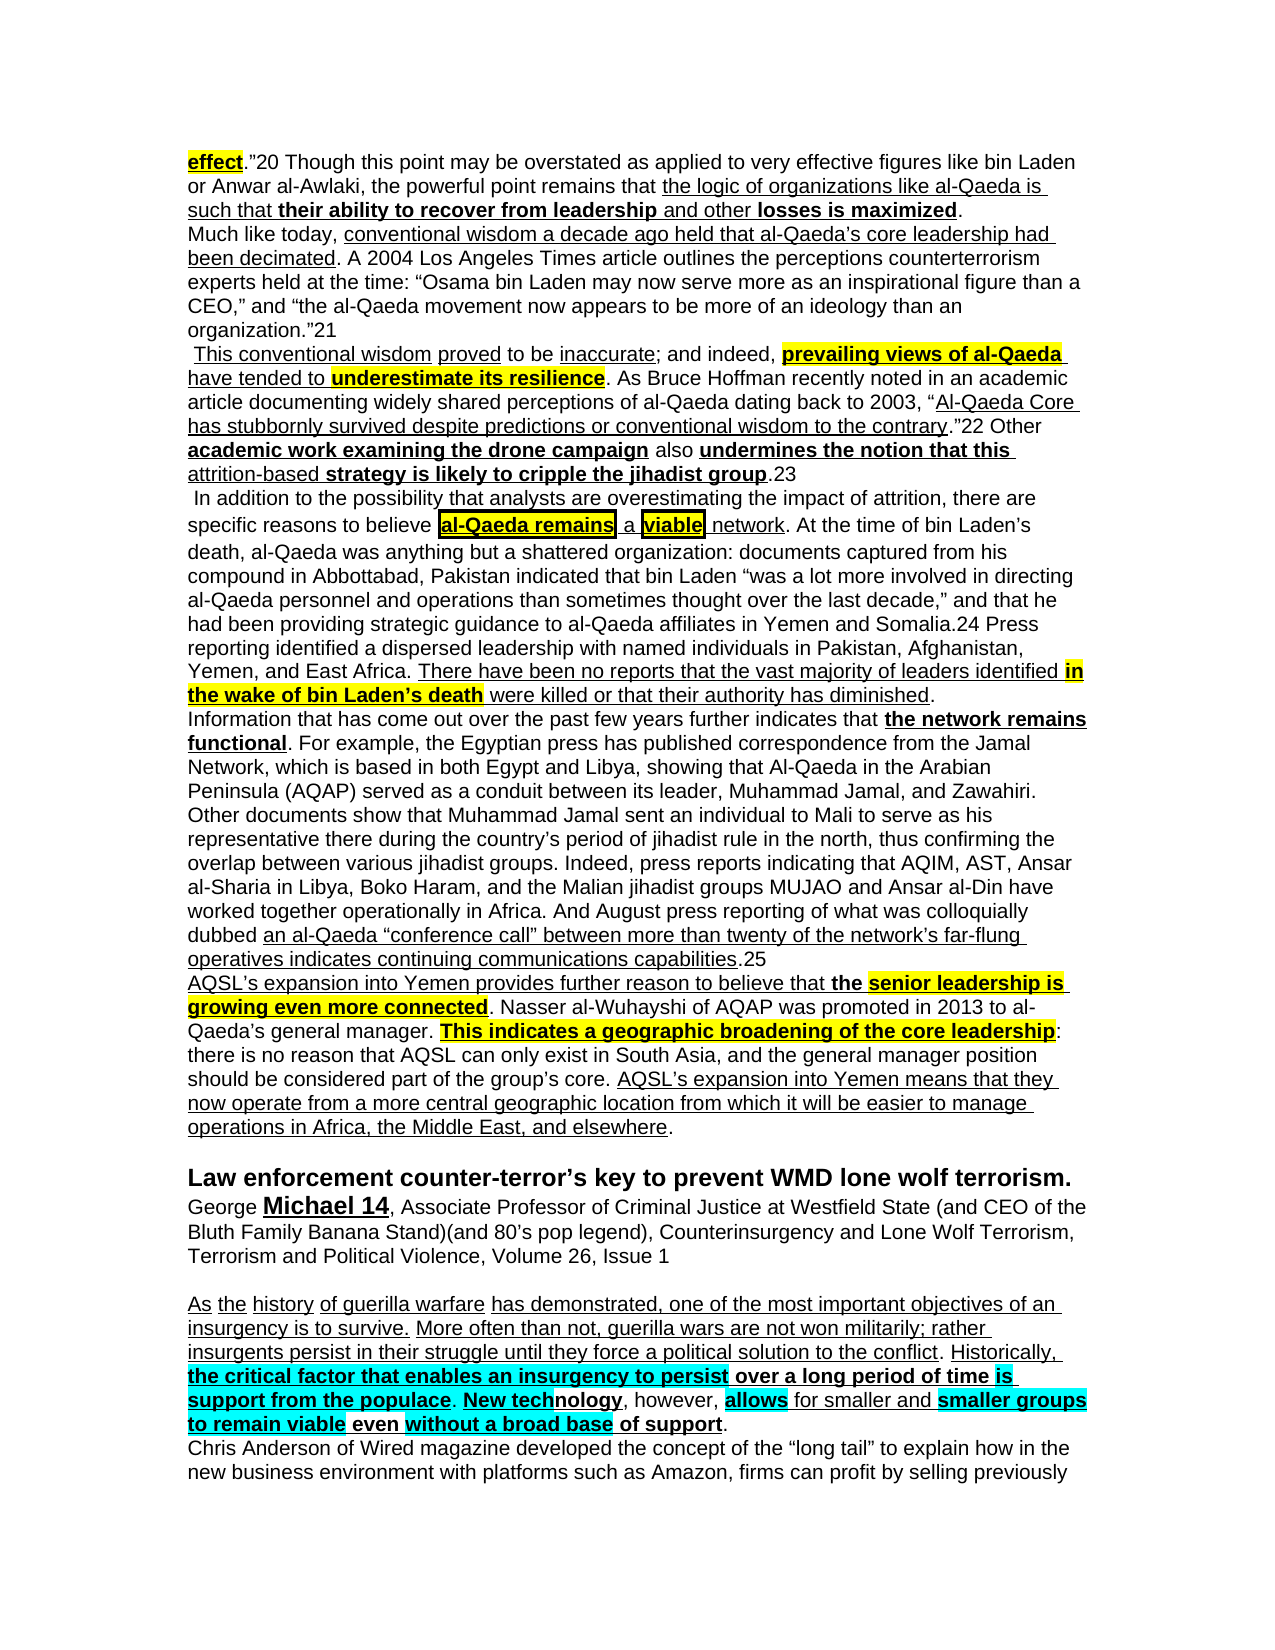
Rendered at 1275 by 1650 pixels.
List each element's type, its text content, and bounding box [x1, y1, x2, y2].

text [187, 1436, 1087, 1483]
text Information that has come out over the past few years further indicates that the network remains functional. For example, the Egyptian press has published correspondence from the Jamal Network, which is based in both Egypt and Libya, showing that Al-Qaeda in the Arabian Peninsula (AQAP) served as a conduit between its leader, Muhammad Jamal, and Zawahiri. Other documents show that Muhammad Jamal sent an individual to Mali to serve as his representative there during the country’s period of jihadist rule in the north, thus confirming the overlap between various jihadist groups. Indeed, press reports indicating that AQIM, AST, Ansar al-Sharia in Libya, Boko Haram, and the Malian jihadist groups MUJAO and Ansar al-Din have worked together operationally in Africa. And August press reporting of what was colloquially dubbed an al-Qaeda “conference call” between more than twenty of the network’s far-flung operatives indicates continuing communications capabilities.25 [187, 707, 1087, 971]
text AQSL’s expansion into Yemen provides further reason to believe that the senior leadership is growing even more connected. Nasser al-Wuhayshi of AQAP was promoted in 2013 to al-Qaeda’s general manager. This indicates a geographic broadening of the core leadership: there is no reason that AQSL can only exist in South Asia, and the general manager position should be considered part of the group’s core. AQSL’s expansion into Yemen means that they now operate from a more central geographic location from which it will be easier to manage operations in Africa, the Middle East, and elsewhere. [187, 971, 1087, 1162]
text George Michael 14, Associate Professor of Criminal Justice at Westfield State (and CEO of the Bluth Family Banana Stand)(and 80’s pop legend), Counterinsurgency and Lone Wolf Terrorism, Terrorism and Political Violence, Volume 26, Issue 1 [187, 1191, 1087, 1268]
text This conventional wisdom proved to be inaccurate; and indeed, prevailing views of al-Qaeda have tended to underestimate its resilience. As Bruce Hoffman recently noted in an academic article documenting widely shared perceptions of al-Qaeda dating back to 2003, “Al-Qaeda Core has stubbornly survived despite predictions or conventional wisdom to the contrary.”22 Other academic work examining the drone campaign also undermines the notion that this attrition-based strategy is likely to cripple the jihadist group.23 In addition to the possibility that analysts are overestimating the impact of attrition, there are specific reasons to believe al-Qaeda remains a viable network. At the time of bin Laden’s death, al-Qaeda was anything but a shattered organization: documents captured from his compound in Abbottabad, Pakistan indicated that bin Laden “was a lot more involved in directing al-Qaeda personnel and operations than sometimes thought over the last decade,” and that he had been providing strategic guidance to al-Qaeda affiliates in Yemen and Somalia.24 Press reporting identified a dispersed leadership with named individuals in Pakistan, Afghanistan, Yemen, and East Africa. There have been no reports that the vast majority of leaders identified in the wake of bin Laden’s death were killed or that their authority has diminished. [187, 342, 1087, 707]
text Much like today, conventional wisdom a decade ago held that al-Qaeda’s core leadership had been decimated. A 2004 Los Angeles Times article outlines the perceptions counterterrorism experts held at the time: “Osama bin Laden may now serve more as an inspirational figure than a CEO,” and “the al-Qaeda movement now appears to be more of an ideology than an organization.”21 [187, 222, 1087, 342]
text Law enforcement counter-terror’s key to prevent WMD lone wolf terrorism. [187, 1162, 1087, 1191]
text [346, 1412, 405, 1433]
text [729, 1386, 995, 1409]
text As the history of guerilla warfare has demonstrated, one of the most important objectives of an insurgency is to survive. More often than not, guerilla wars are not won militarily; rather insurgents persist in their struggle until they force a political solution to the conflict. Historically, the critical factor that enables an insurgency to persist over a long period of time is support from the populace. New technology, however, allows for smaller and smaller groups to remain viable even without a broad base of support. [187, 1292, 1087, 1388]
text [187, 150, 1087, 222]
